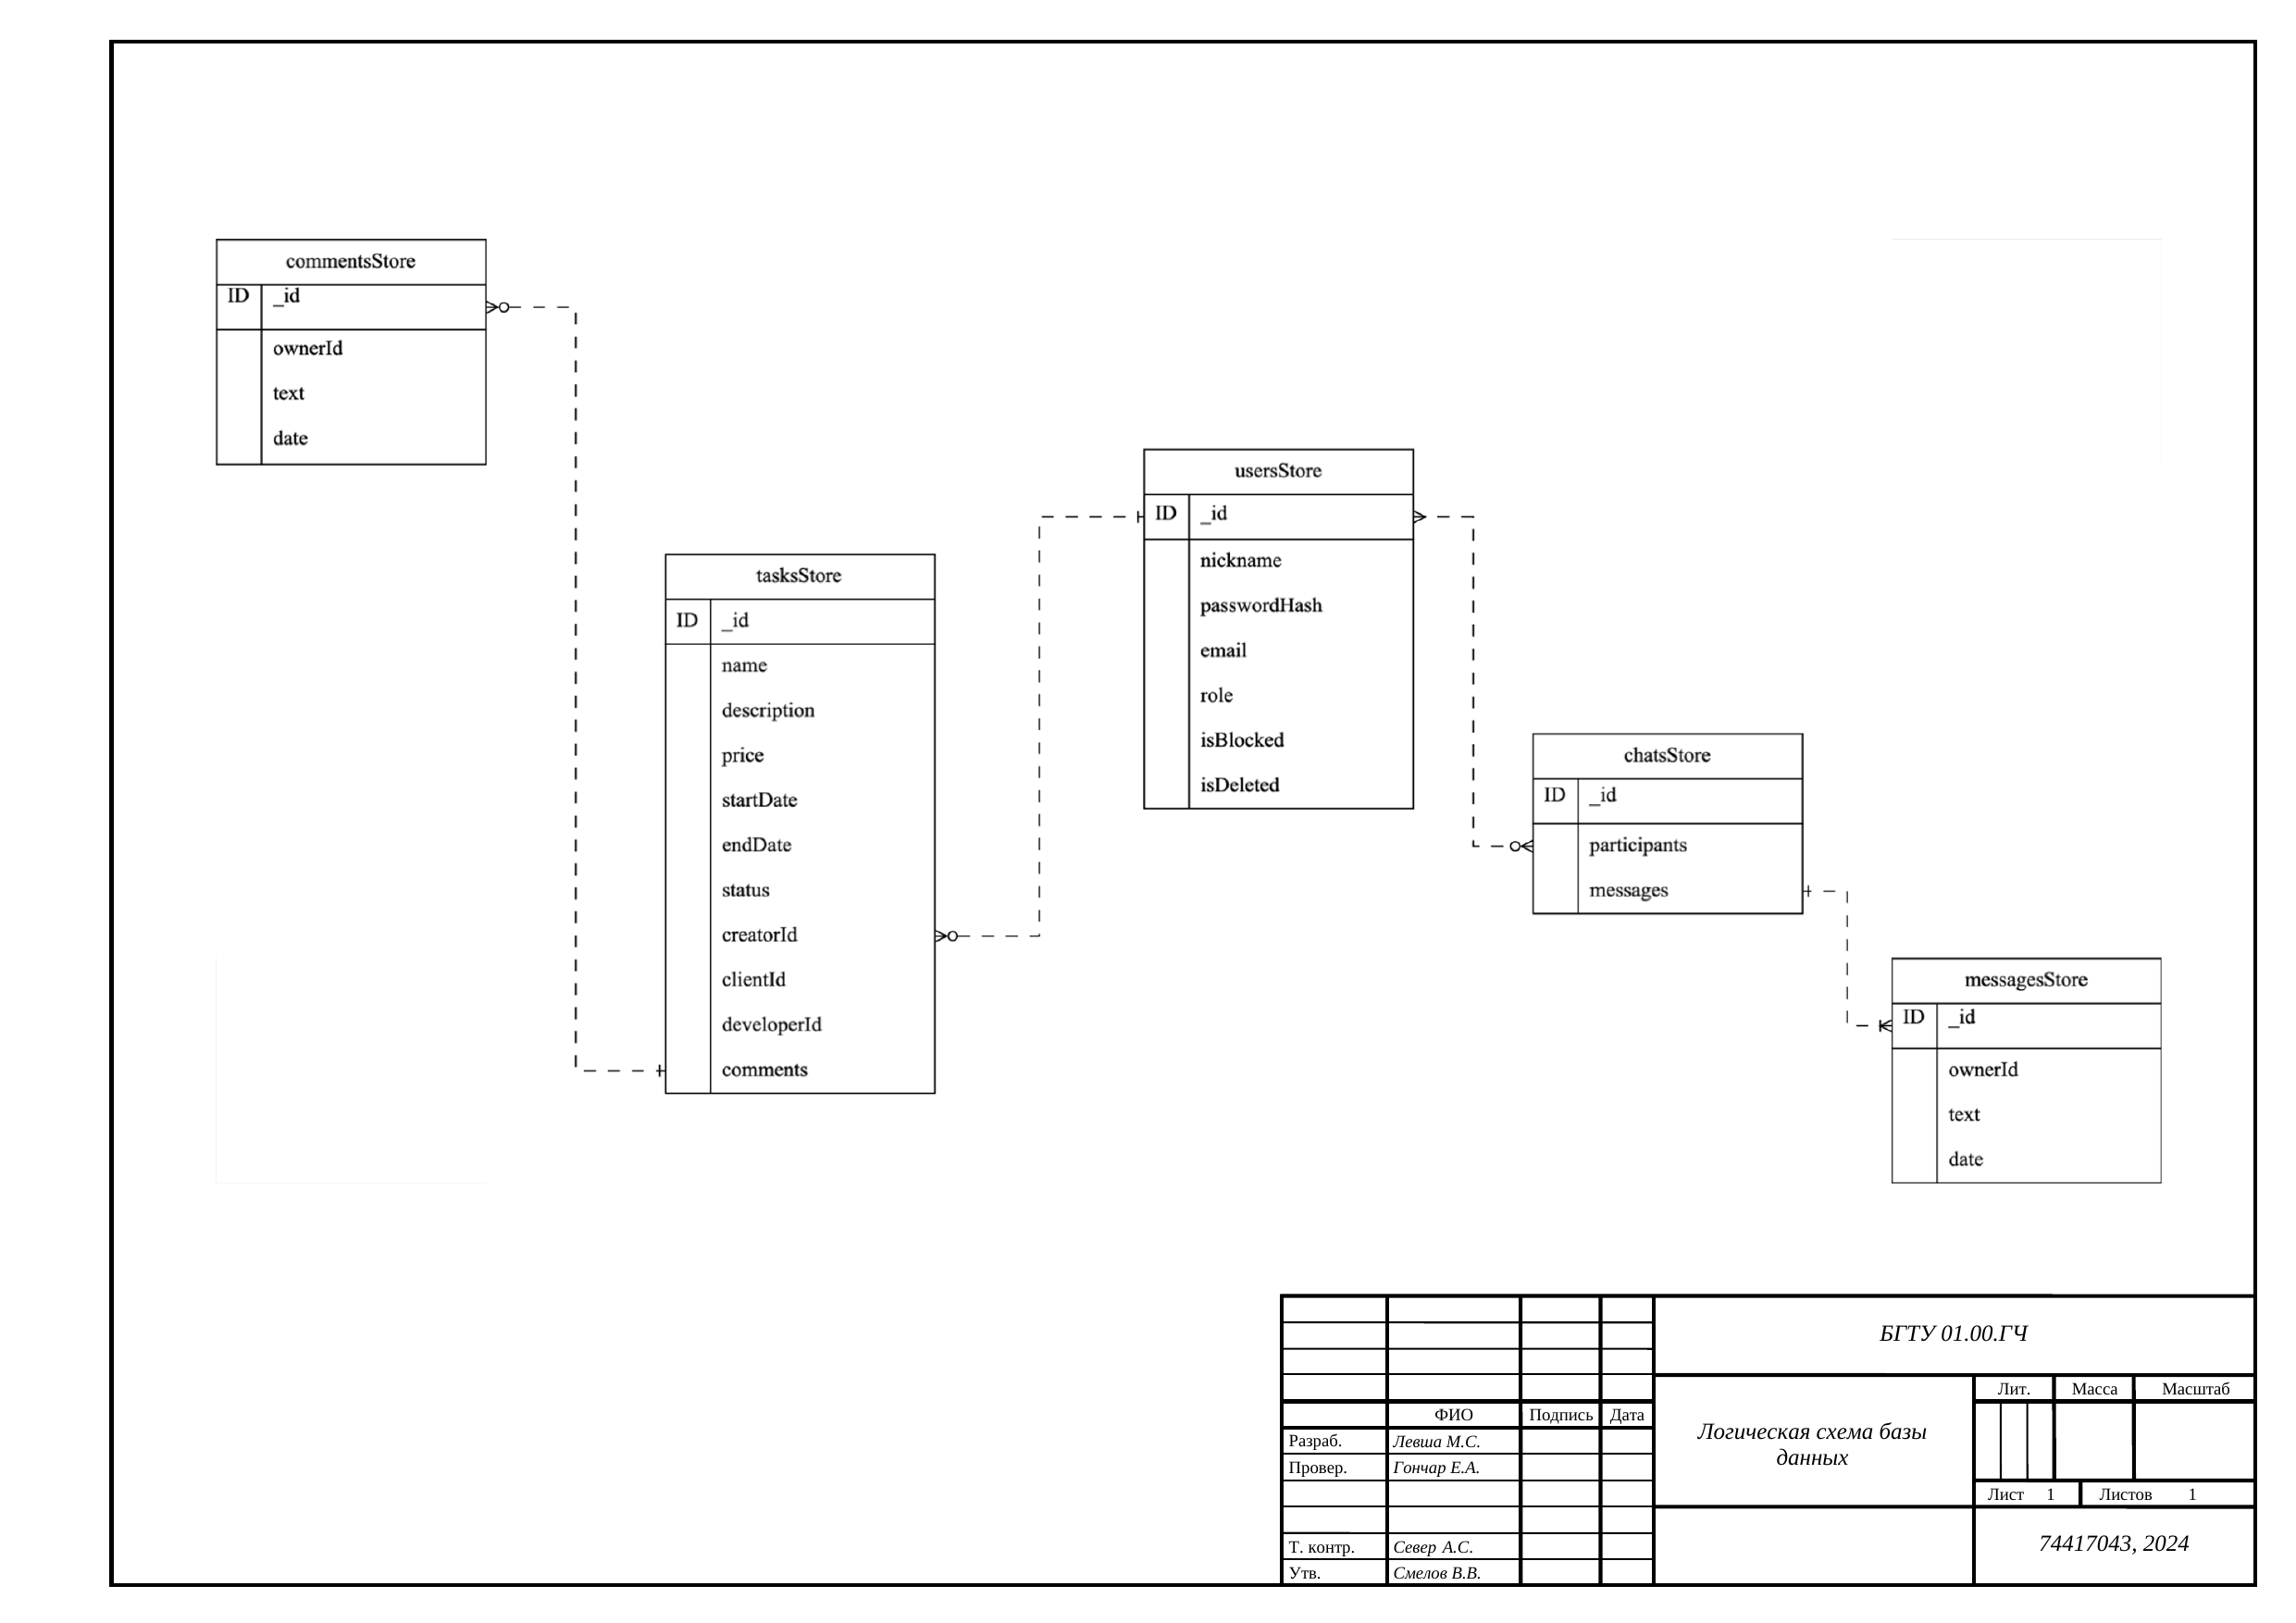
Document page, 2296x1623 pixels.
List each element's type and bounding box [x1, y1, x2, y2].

picture [216, 239, 2162, 1183]
